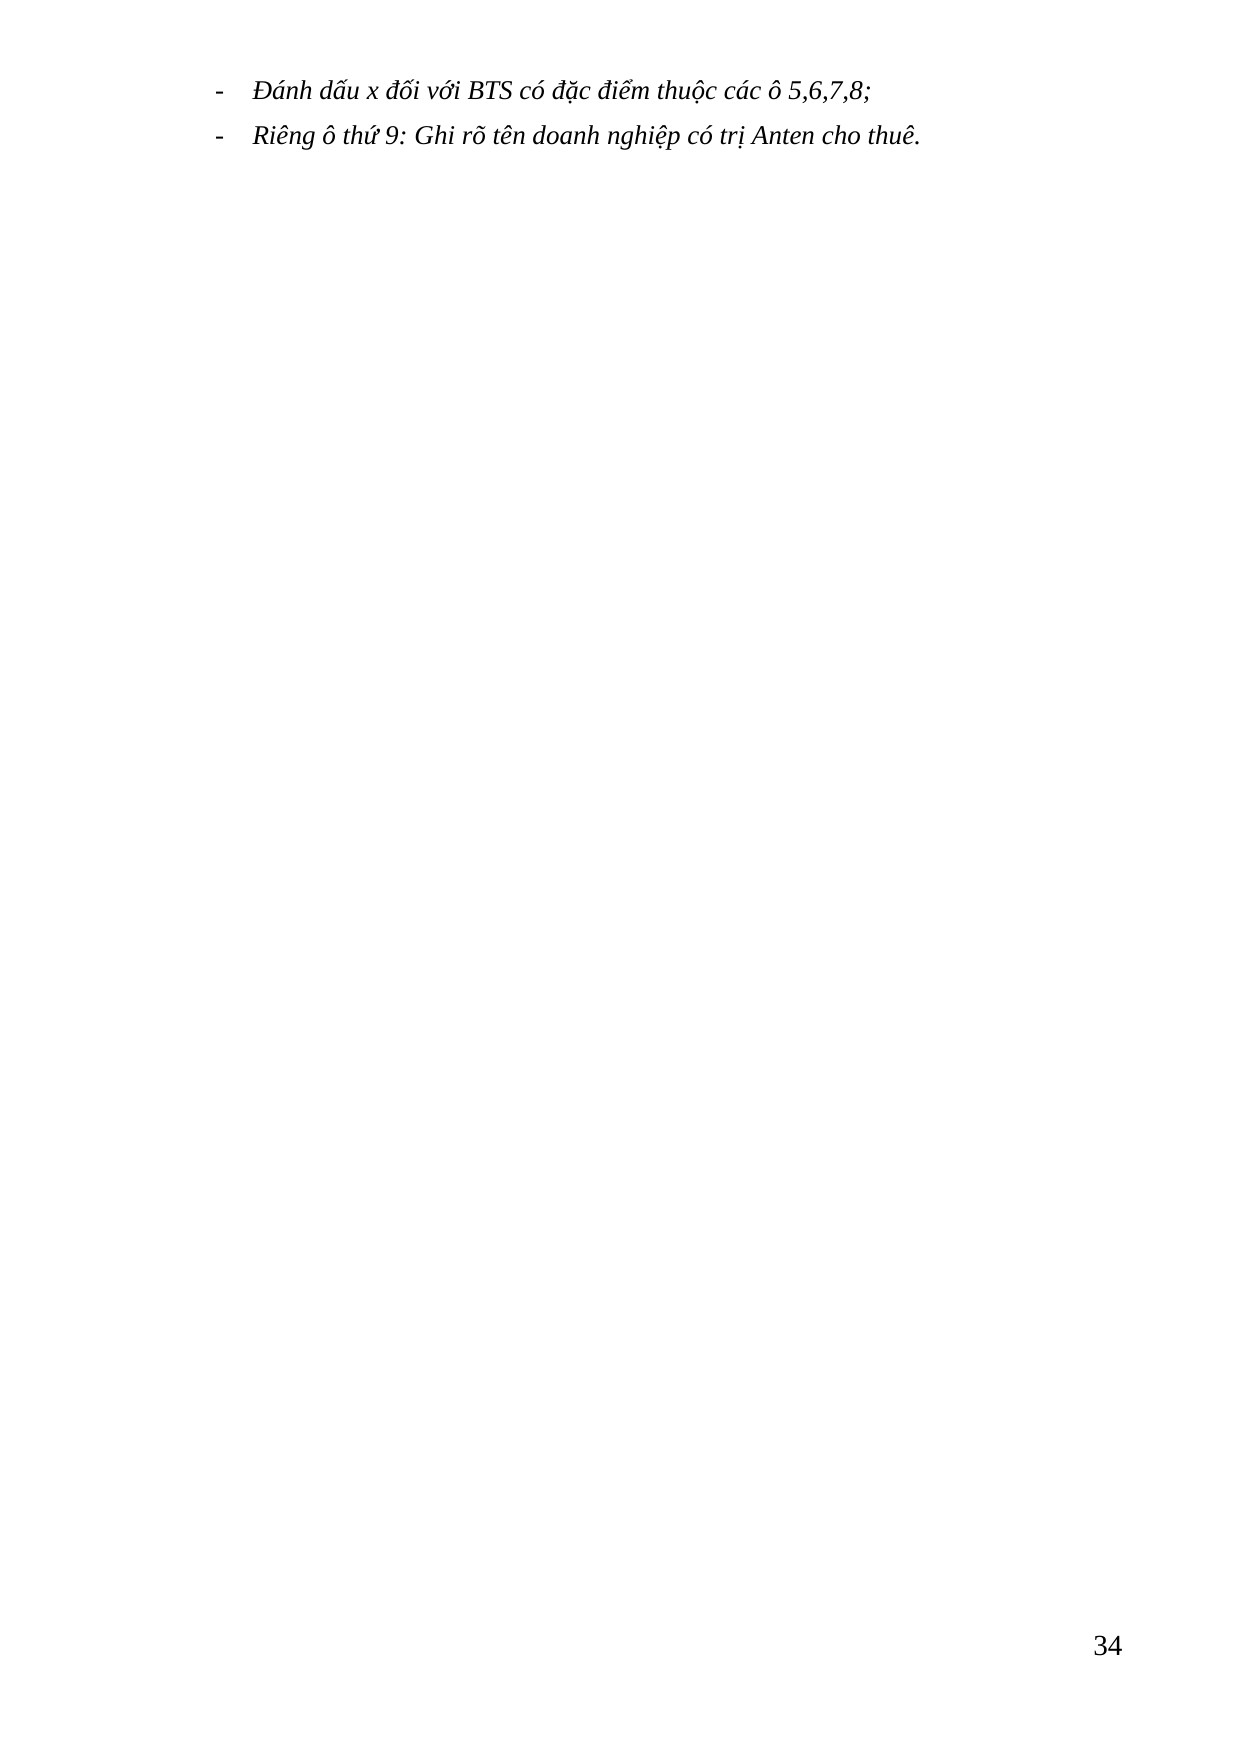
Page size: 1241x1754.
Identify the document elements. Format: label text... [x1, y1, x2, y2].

list Riêng ô thứ 9: Ghi rõ tên doanh nghiệp có trị Anten cho thuê. [215, 117, 1122, 151]
list Đánh dấu x đối với BTS có đặc điểm thuộc các ô 5,6,7,8; [215, 74, 1122, 105]
